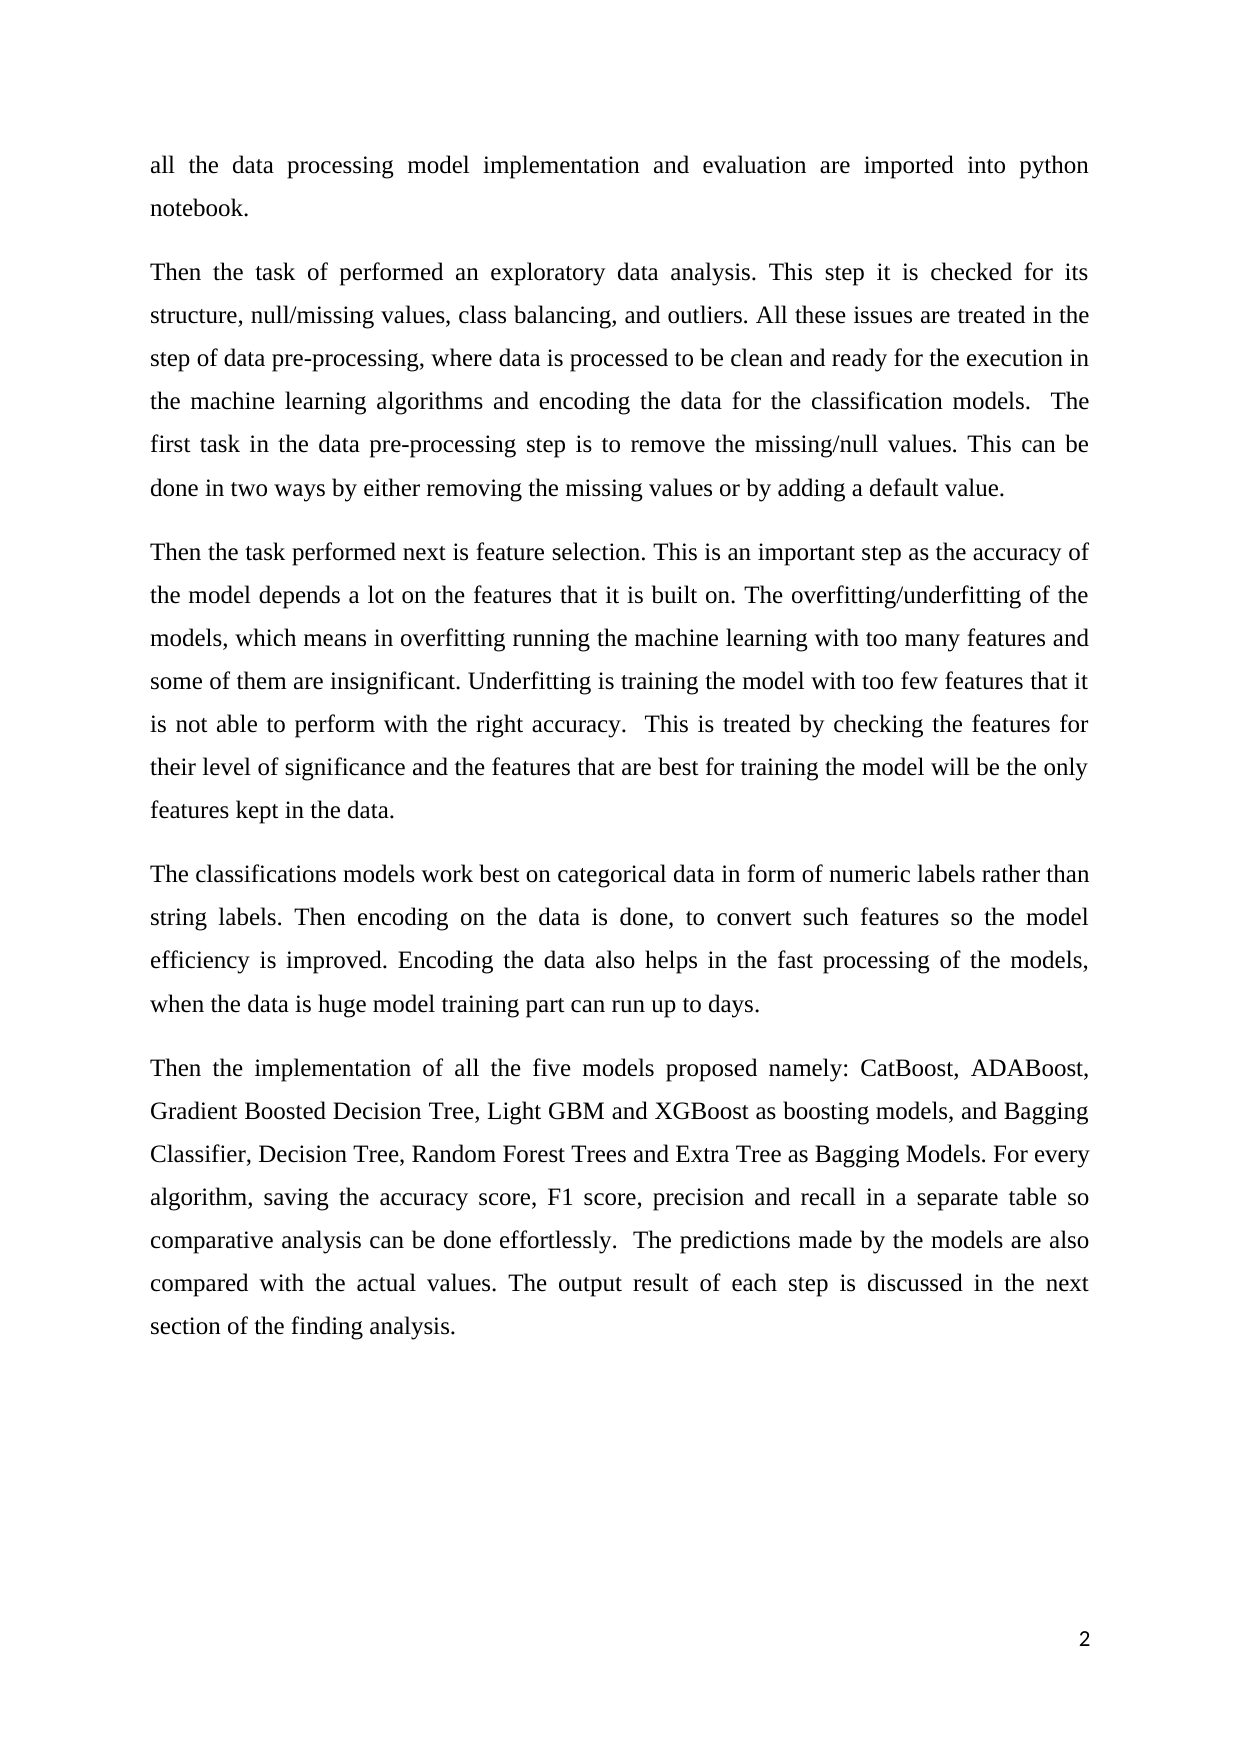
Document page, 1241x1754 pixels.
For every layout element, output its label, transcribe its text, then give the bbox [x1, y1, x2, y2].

text Then the implementation of all the five models proposed namely: CatBoost, ADABoost, Gradient Boosted Decision Tree, Light GBM and XGBoost as boosting models, and Bagging Classifier, Decision Tree, Random Forest Trees and Extra Tree as Bagging Models. For every algorithm, saving the accuracy score, F1 score, precision and recall in a separate table so comparative analysis can be done effortlessly. The predictions made by the models are also compared with the actual values. The output result of each step is discussed in the next section of the finding analysis. [150, 1053, 1090, 1340]
text Then the task performed next is feature selection. This is an important step as the accuracy of the model depends a lot on the features that it is built on. The overfitting/underfitting of the models, which means in overfitting running the machine learning with too many features and some of them are insignificant. Underfitting is training the model with too few features that it is not able to perform with the right accuracy. This is treated by checking the features for their level of significance and the features that are best for training the model will be the only features kept in the data. [150, 537, 1090, 824]
text The classifications models work best on categorical data in form of numeric labels rather than string labels. Then encoding on the data is done, to convert such features so the model efficiency is improved. Encoding the data also helps in the fast processing of the models, when the data is huge model training part can run up to days. [150, 859, 1090, 1017]
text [150, 150, 1090, 222]
text Then the task of performed an exploratory data analysis. This step it is checked for its structure, null/missing values, class balancing, and outliers. All these issues are treated in the step of data pre-processing, where data is processed to be clean and ready for the execution in the machine learning algorithms and encoding the data for the classification models. The first task in the data pre-processing step is to remove the missing/null values. This can be done in two ways by either removing the missing values or by adding a default value. [150, 257, 1090, 501]
